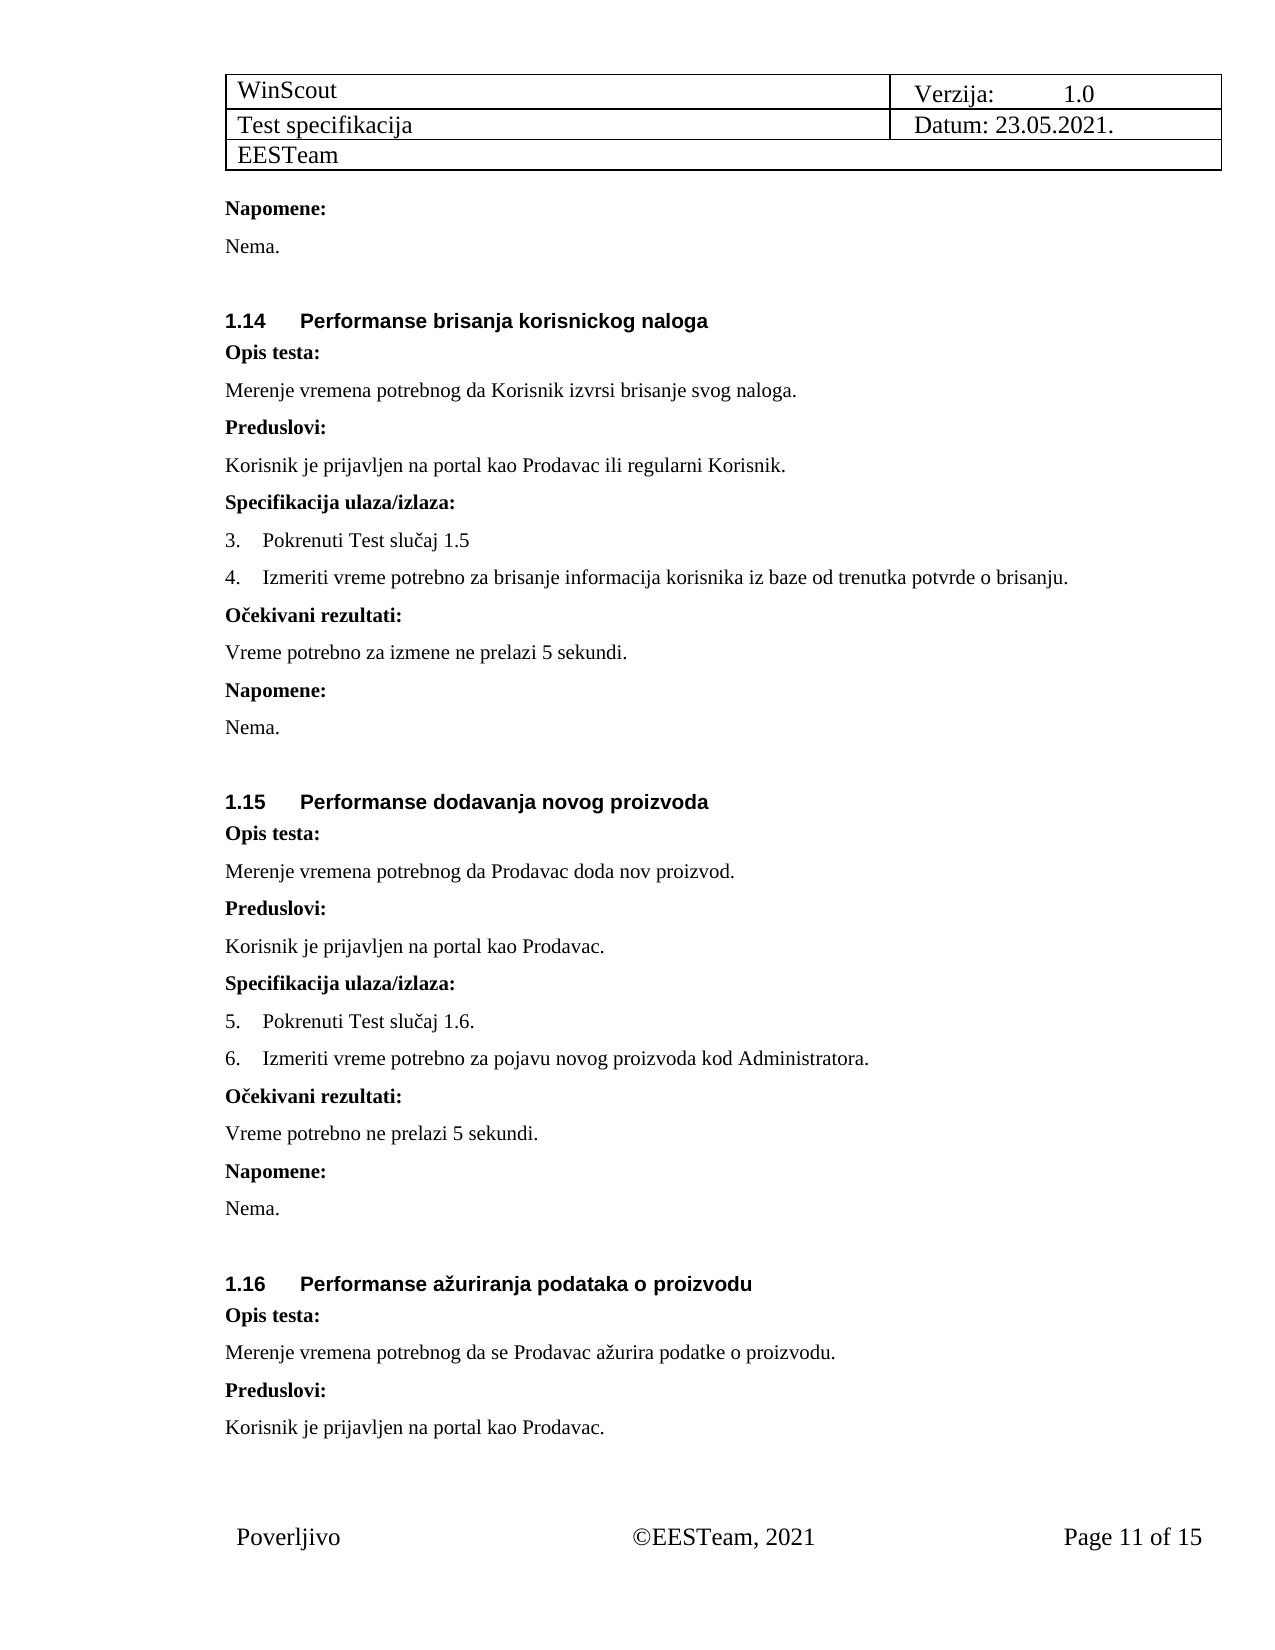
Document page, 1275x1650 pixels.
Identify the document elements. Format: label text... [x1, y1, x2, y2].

list Izmeriti vreme potrebno za pojavu novog proizvoda kod Administratora. [225, 1045, 1125, 1070]
list Pokrenuti Test slučaj 1.6. [225, 1008, 1125, 1033]
text Specifikacija ulaza/izlaza: [225, 489, 1125, 514]
text Merenje vremena potrebnog da Korisnik izvrsi brisanje svog naloga. [225, 377, 1125, 402]
text Vreme potrebno za izmene ne prelazi 5 sekundi. [225, 639, 1125, 664]
list Izmeriti vreme potrebno za brisanje informacija korisnika iz baze od trenutka potvrde o brisanju. [225, 564, 1125, 589]
text Opis testa: [225, 1302, 1125, 1327]
text Vreme potrebno ne prelazi 5 sekundi. [225, 1120, 1125, 1145]
text Preduslovi: [225, 895, 1125, 920]
text Korisnik je prijavljen na portal kao Prodavac ili regularni Korisnik. [225, 452, 1125, 477]
text Napomene: [225, 195, 1125, 220]
text Merenje vremena potrebnog da Prodavac doda nov proizvod. [225, 858, 1125, 883]
subtitle Performanse brisanja korisnickog naloga [225, 308, 1125, 333]
text Merenje vremena potrebnog da se Prodavac ažurira podatke o proizvodu. [225, 1339, 1125, 1364]
subtitle Performanse dodavanja novog proizvoda [225, 789, 1125, 814]
text Nema. [225, 1195, 1125, 1220]
text Nema. [225, 233, 1125, 258]
text Opis testa: [225, 820, 1125, 845]
text Preduslovi: [225, 414, 1125, 439]
text Opis testa: [225, 339, 1125, 364]
text Specifikacija ulaza/izlaza: [225, 970, 1125, 995]
subtitle Performanse ažuriranja podataka o proizvodu [225, 1270, 1125, 1295]
text Očekivani rezultati: [225, 1083, 1125, 1108]
text Napomene: [225, 677, 1125, 702]
text Preduslovi: [225, 1377, 1125, 1402]
text Korisnik je prijavljen na portal kao Prodavac. [225, 933, 1125, 958]
list Pokrenuti Test slučaj 1.5 [225, 527, 1125, 552]
text Očekivani rezultati: [225, 602, 1125, 627]
text Nema. [225, 714, 1125, 739]
text Korisnik je prijavljen na portal kao Prodavac. [225, 1414, 1125, 1439]
text Napomene: [225, 1158, 1125, 1183]
